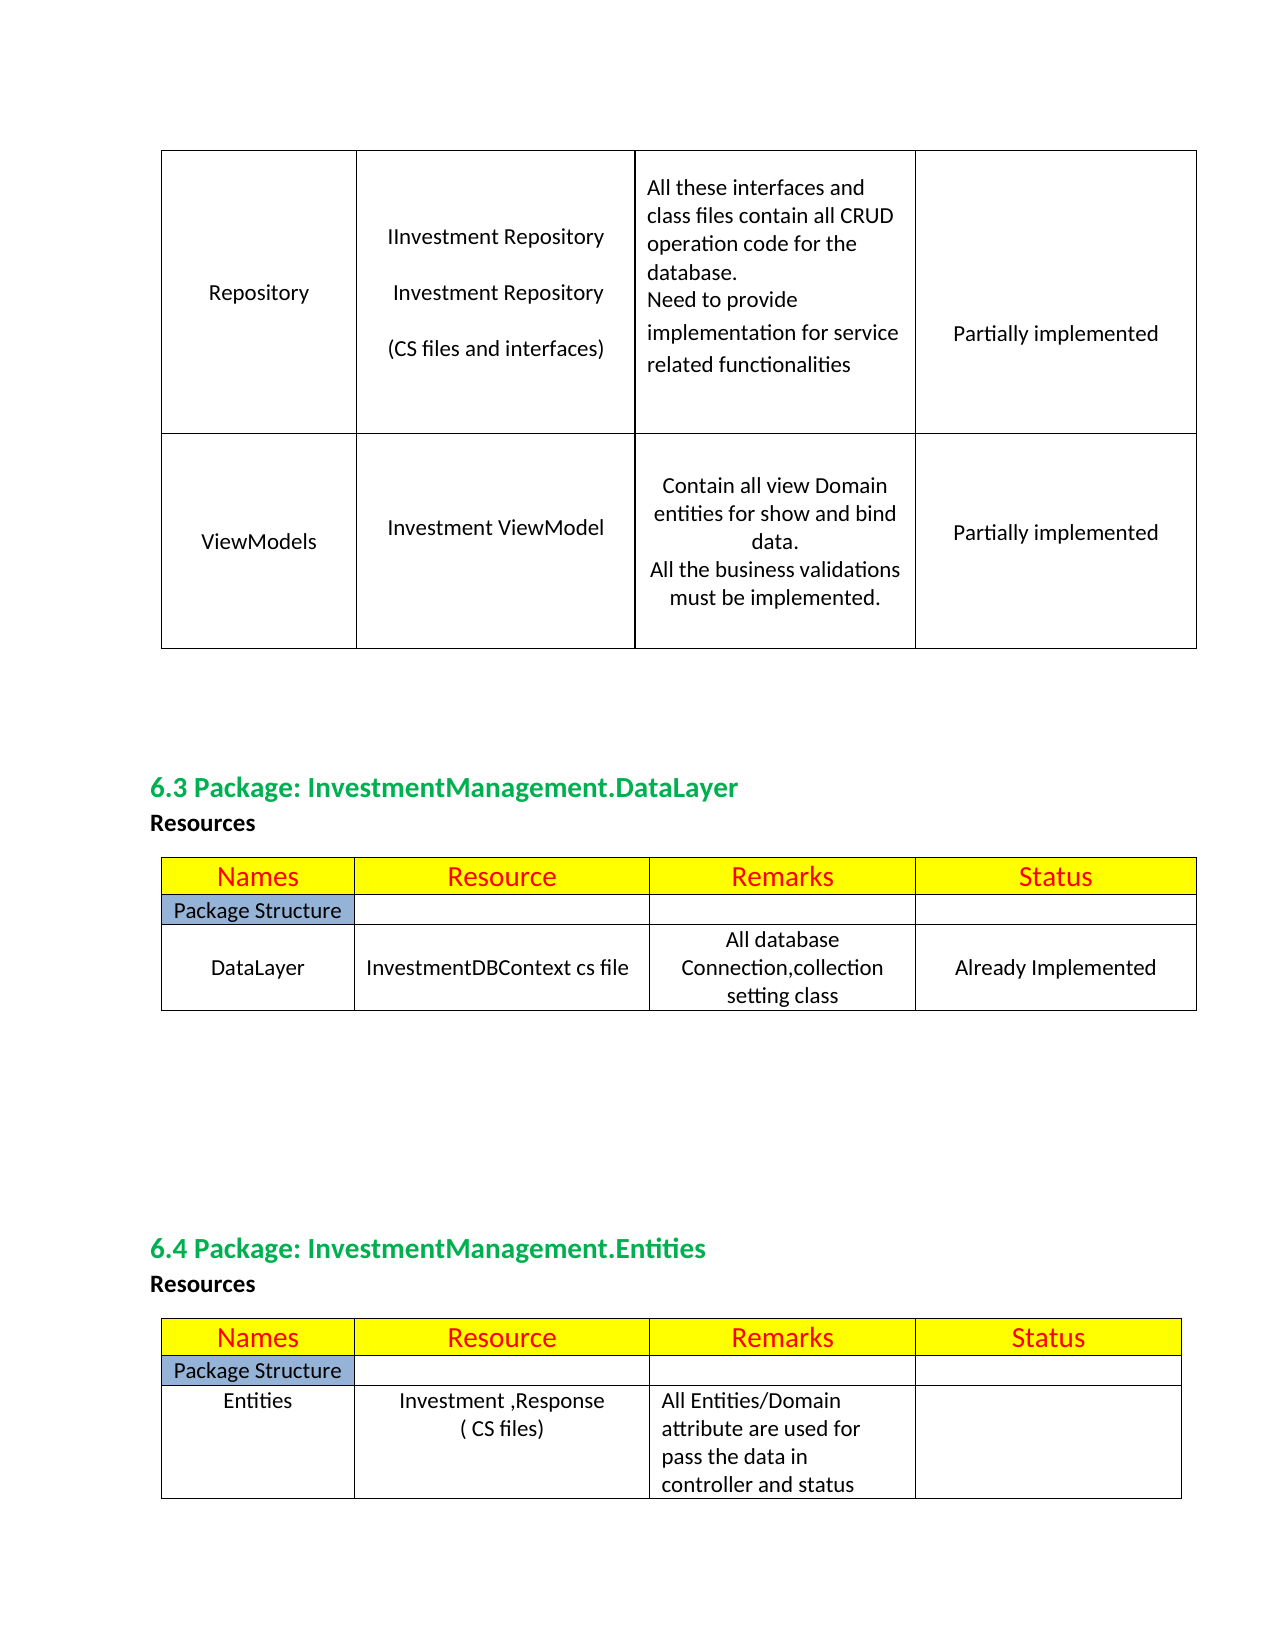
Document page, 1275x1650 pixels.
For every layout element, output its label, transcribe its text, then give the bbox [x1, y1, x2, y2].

table_header Remarks [650, 858, 915, 894]
table_cell Investment ViewModel [357, 434, 634, 648]
table_cell ViewModels [162, 434, 356, 648]
text Resources [150, 1268, 1125, 1299]
table_cell All these interfaces and class files contain all CRUD operation code for the database. Need to provide implementation for service related functionalities [636, 151, 915, 433]
table_header Names [162, 858, 354, 894]
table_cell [650, 1386, 915, 1498]
table_cell Already Implemented [916, 925, 1196, 1009]
table_header Names [162, 1319, 354, 1355]
table_cell InvestmentDBContext cs file [355, 925, 649, 1009]
table_header Remarks [650, 1319, 915, 1355]
table_cell Partially implemented [916, 434, 1196, 648]
table_cell IInvestment Repository Investment Repository (CS files and interfaces) [357, 151, 634, 433]
table_header Resource [355, 1319, 649, 1355]
table_cell [650, 1356, 915, 1385]
table_cell Contain all view Domain entities for show and bind data. All the business validations must be implemented. [636, 434, 915, 648]
table_cell [650, 895, 915, 924]
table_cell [916, 1386, 1181, 1498]
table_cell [355, 1386, 649, 1498]
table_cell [916, 151, 1196, 433]
table_cell [916, 895, 1196, 924]
table_cell [916, 1356, 1181, 1385]
table_cell Package Structure [162, 895, 354, 924]
text 6.3 Package: InvestmentManagement.DataLayer [150, 769, 1125, 804]
table_header Status [916, 1319, 1181, 1355]
table_cell Entities [162, 1386, 354, 1498]
table_cell All database Connection,collection setting class [650, 925, 915, 1009]
table_cell Package Structure [162, 1356, 354, 1385]
table_header Resource [355, 858, 649, 894]
table_cell [355, 895, 649, 924]
table_cell DataLayer [162, 925, 354, 1009]
table_cell Repository [162, 151, 356, 433]
text Resources [150, 807, 1125, 838]
table_cell [355, 1356, 649, 1385]
table_header Status [916, 858, 1196, 894]
text 6.4 Package: InvestmentManagement.Entities [150, 1230, 1125, 1265]
